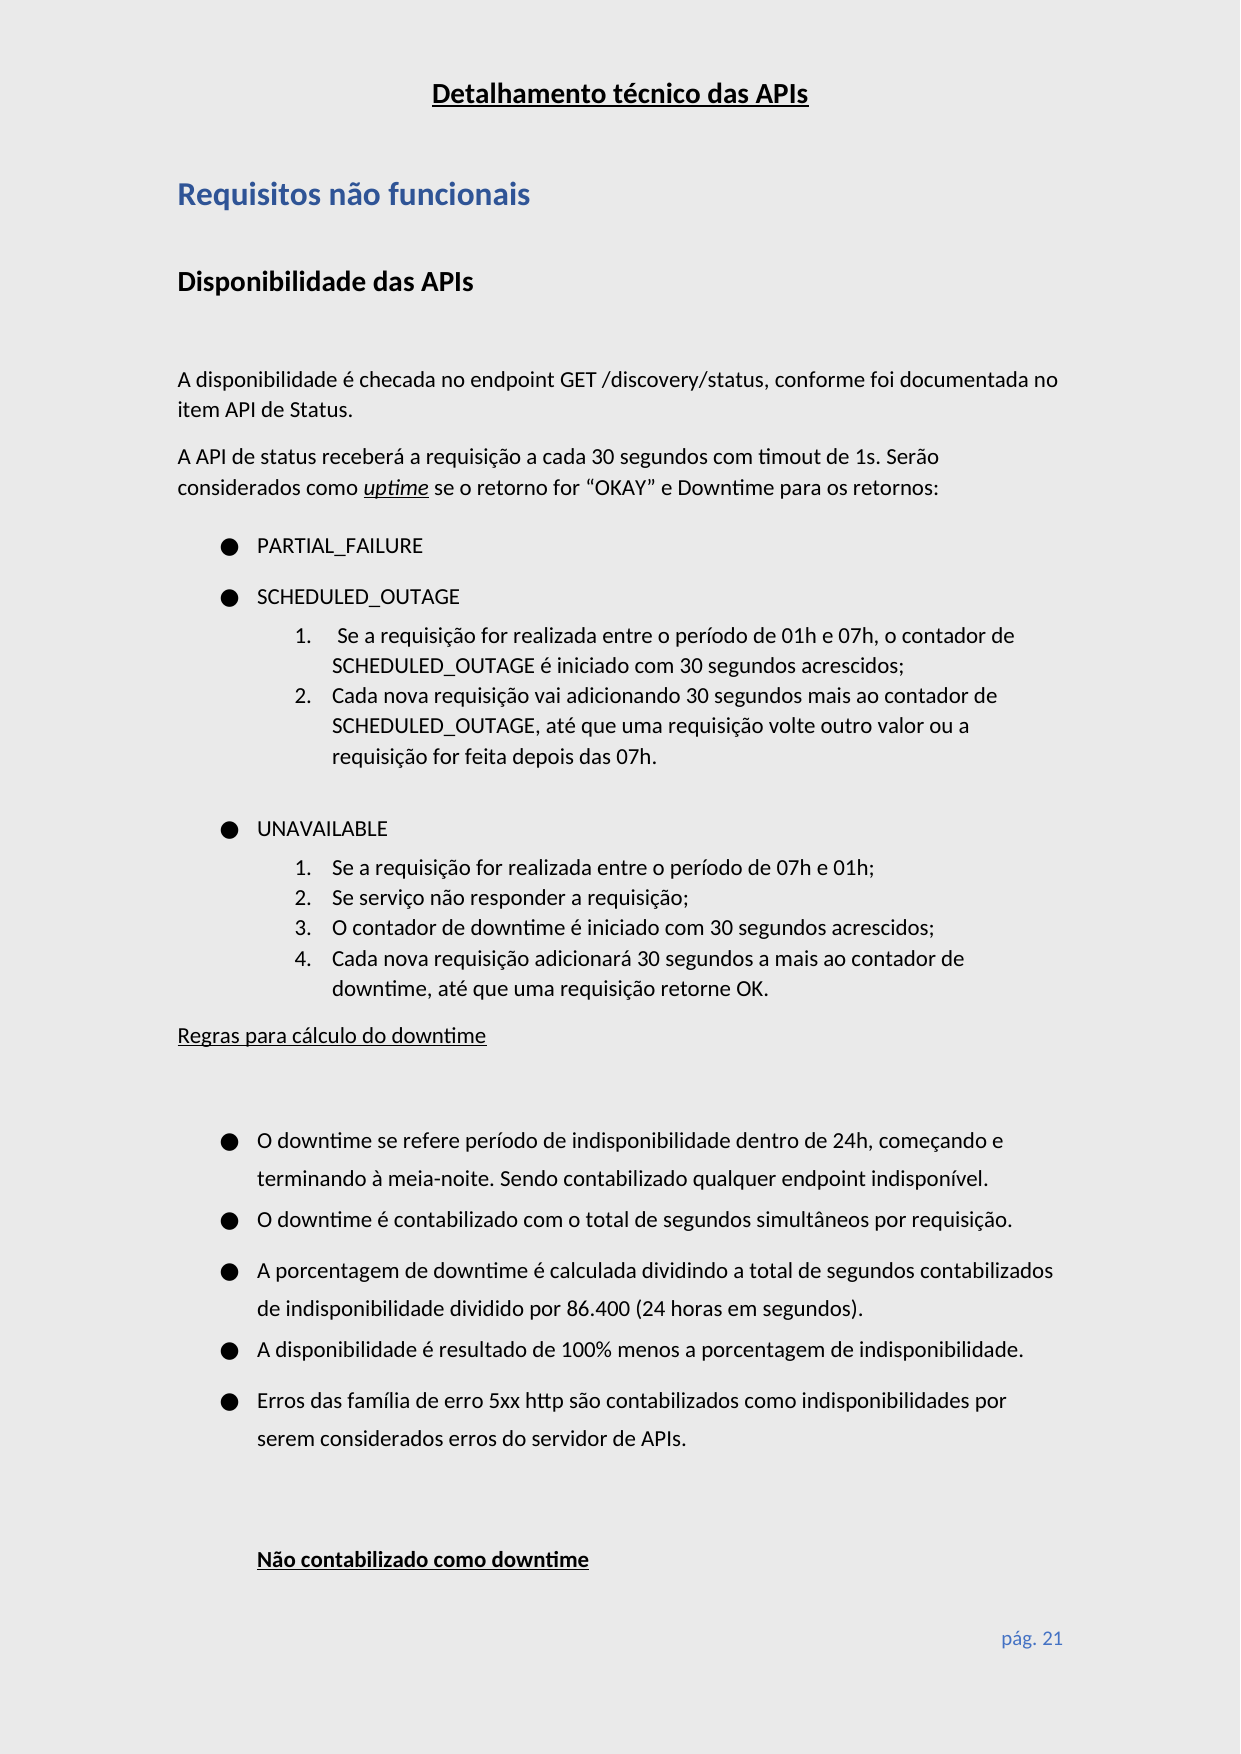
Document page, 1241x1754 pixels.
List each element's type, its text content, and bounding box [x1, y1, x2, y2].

list Se a requisição for realizada entre o período de 01h e 07h, o contador de SCHEDULED_OUTAGE é iniciado com 30 segundos acrescidos; [294, 621, 1063, 679]
list SCHEDULED_OUTAGE [219, 570, 1063, 617]
list O downtime se refere período de indisponibilidade dentro de 24h, começando e terminando à meia-noite. Sendo contabilizado qualquer endpoint indisponível. [219, 1114, 1063, 1192]
list Se serviço não responder a requisição; [294, 883, 1063, 911]
text A disponibilidade é checada no endpoint GET /discovery/status, conforme foi documentada no item API de Status. [177, 365, 1063, 424]
list PARTIAL_FAILURE [219, 519, 1063, 567]
text A API de status receberá a requisição a cada 30 segundos com timout de 1s. Serão considerados como uptime se o retorno for “OKAY” e Downtime para os retornos: [177, 442, 1063, 501]
list A disponibilidade é resultado de 100% menos a porcentagem de indisponibilidade. [219, 1324, 1063, 1371]
list O contador de downtime é iniciado com 30 segundos acrescidos; [294, 913, 1063, 941]
text Não contabilizado como downtime [257, 1545, 1063, 1573]
list UNAVAILABLE [219, 802, 1063, 849]
subtitle Requisitos não funcionais [177, 173, 1063, 213]
list Cada nova requisição adicionará 30 segundos a mais ao contador de downtime, até que uma requisição retorne OK. [294, 944, 1063, 1002]
list A porcentagem de downtime é calculada dividindo a total de segundos contabilizados de indisponibilidade dividido por 86.400 (24 horas em segundos). [219, 1244, 1063, 1322]
text Disponibilidade das APIs [177, 263, 1063, 299]
list Cada nova requisição vai adicionando 30 segundos mais ao contador de SCHEDULED_OUTAGE, até que uma requisição volte outro valor ou a requisição for feita depois das 07h. [294, 681, 1063, 770]
list Erros das família de erro 5xx http são contabilizados como indisponibilidades por serem considerados erros do servidor de APIs. [219, 1375, 1063, 1452]
list Se a requisição for realizada entre o período de 07h e 01h; [294, 853, 1063, 881]
text Regras para cálculo do downtime [177, 1021, 1063, 1049]
list O downtime é contabilizado com o total de segundos simultâneos por requisição. [219, 1194, 1063, 1241]
